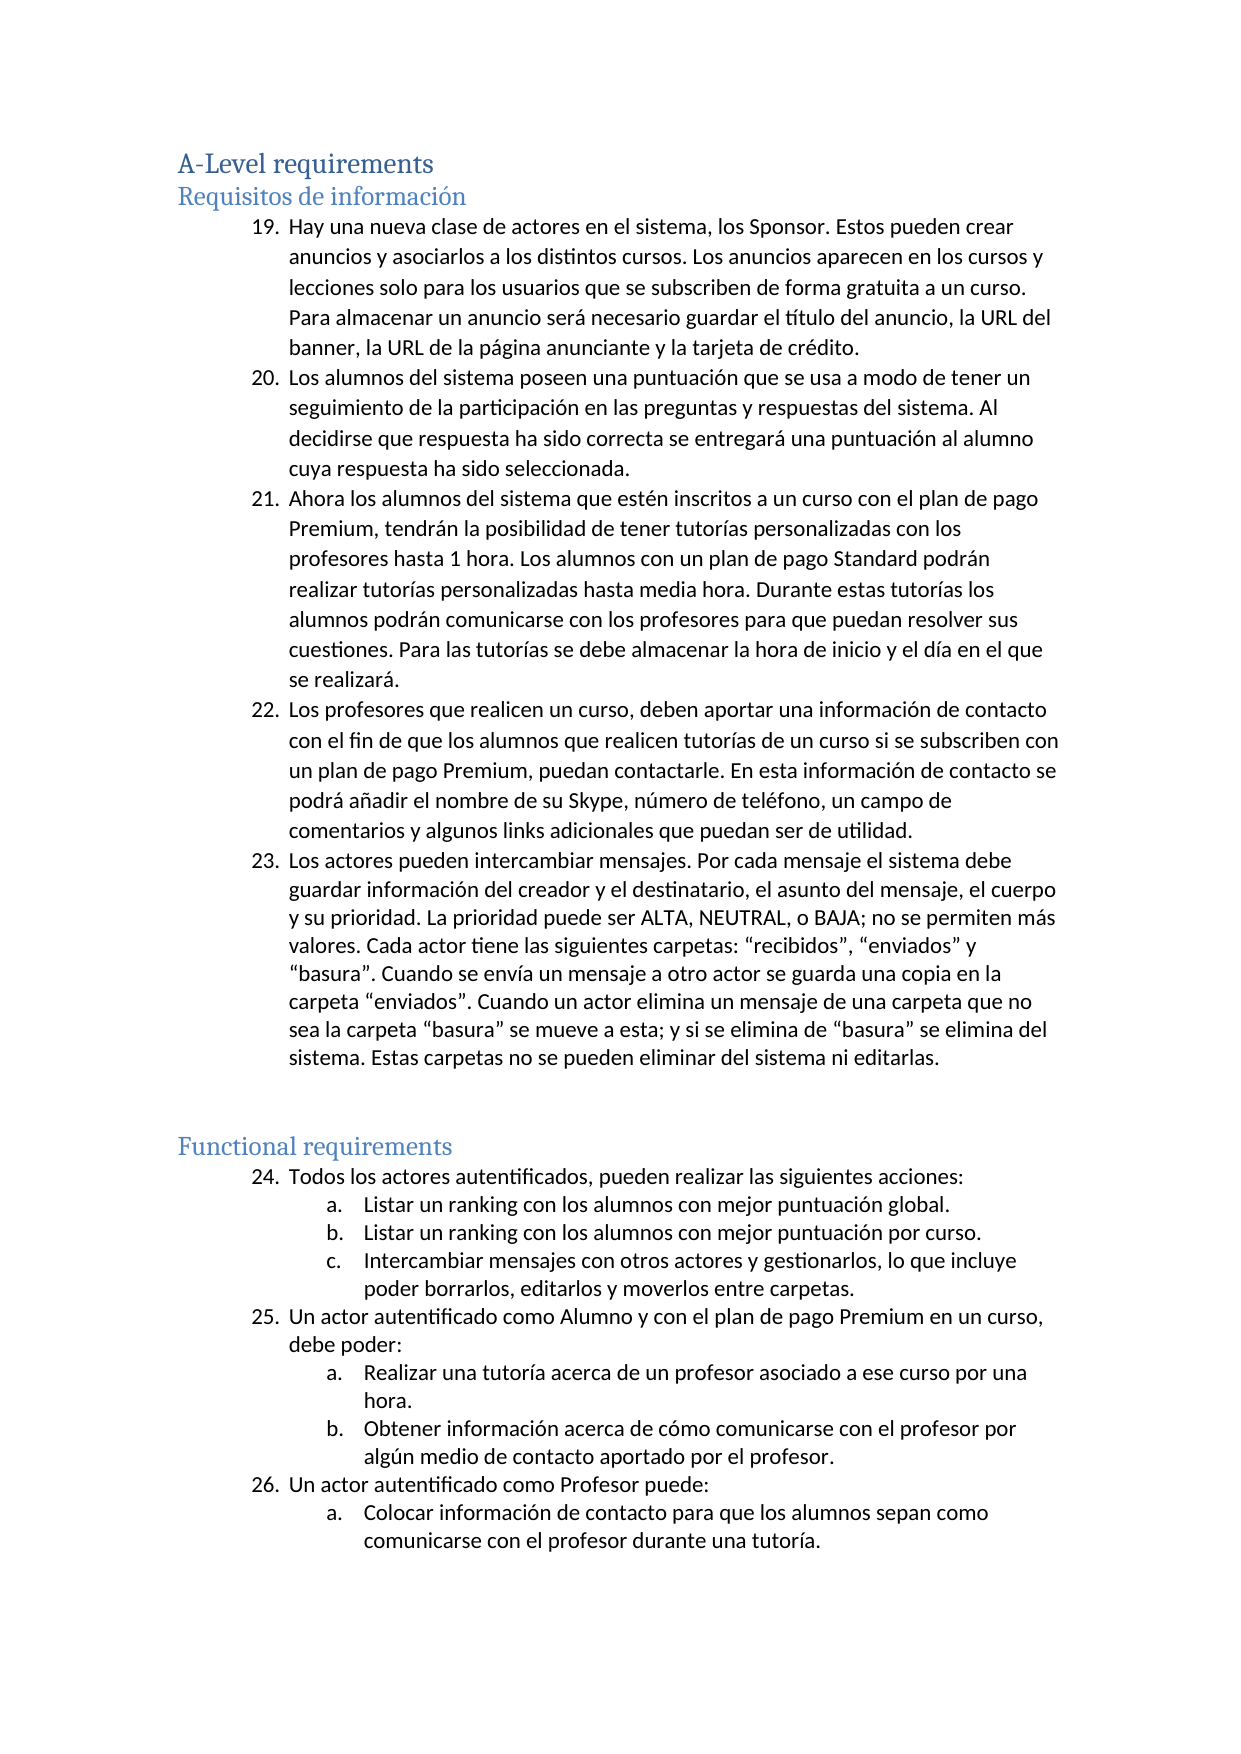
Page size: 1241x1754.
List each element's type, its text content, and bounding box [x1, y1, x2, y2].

list Los alumnos del sistema poseen una puntuación que se usa a modo de tener un seguimiento de la participación en las preguntas y respuestas del sistema. Al decidirse que respuesta ha sido correcta se entregará una puntuación al alumno cuya respuesta ha sido seleccionada. [251, 363, 1063, 482]
list Un actor autentificado como Profesor puede: [251, 1470, 1063, 1498]
text Functional requirements [177, 1131, 1063, 1162]
list Realizar una tutoría acerca de un profesor asociado a ese curso por una hora. [326, 1358, 1063, 1414]
list Todos los actores autentificados, pueden realizar las siguientes acciones: [251, 1162, 1063, 1190]
list Listar un ranking con los alumnos con mejor puntuación global. [326, 1190, 1063, 1218]
list Un actor autentificado como Alumno y con el plan de pago Premium en un curso, debe poder: [251, 1302, 1063, 1358]
list Hay una nueva clase de actores en el sistema, los Sponsor. Estos pueden crear anuncios y asociarlos a los distintos cursos. Los anuncios aparecen en los cursos y lecciones solo para los usuarios que se subscriben de forma gratuita a un curso. Para almacenar un anuncio será necesario guardar el título del anuncio, la URL del banner, la URL de la página anunciante y la tarjeta de crédito. [251, 212, 1063, 361]
list Listar un ranking con los alumnos con mejor puntuación por curso. [326, 1218, 1063, 1246]
text Requisitos de información [177, 181, 1063, 212]
list Los actores pueden intercambiar mensajes. Por cada mensaje el sistema debe guardar información del creador y el destinatario, el asunto del mensaje, el cuerpo y su prioridad. La prioridad puede ser ALTA, NEUTRAL, o BAJA; no se permiten más valores. Cada actor tiene las siguientes carpetas: “recibidos”, “enviados” y “basura”. Cuando se envía un mensaje a otro actor se guarda una copia en la carpeta “enviados”. Cuando un actor elimina un mensaje de una carpeta que no sea la carpeta “basura” se mueve a esta; y si se elimina de “basura” se elimina del sistema. Estas carpetas no se pueden eliminar del sistema ni editarlas. [251, 847, 1063, 1071]
text A-Level requirements [177, 148, 1063, 181]
list Obtener información acerca de cómo comunicarse con el profesor por algún medio de contacto aportado por el profesor. [326, 1414, 1063, 1470]
list Colocar información de contacto para que los alumnos sepan como comunicarse con el profesor durante una tutoría. [326, 1498, 1063, 1554]
list Intercambiar mensajes con otros actores y gestionarlos, lo que incluye poder borrarlos, editarlos y moverlos entre carpetas. [326, 1246, 1063, 1302]
list Los profesores que realicen un curso, deben aportar una información de contacto con el fin de que los alumnos que realicen tutorías de un curso si se subscriben con un plan de pago Premium, puedan contactarle. En esta información de contacto se podrá añadir el nombre de su Skype, número de teléfono, un campo de comentarios y algunos links adicionales que puedan ser de utilidad. [251, 696, 1063, 844]
list Ahora los alumnos del sistema que estén inscritos a un curso con el plan de pago Premium, tendrán la posibilidad de tener tutorías personalizadas con los profesores hasta 1 hora. Los alumnos con un plan de pago Standard podrán realizar tutorías personalizadas hasta media hora. Durante estas tutorías los alumnos podrán comunicarse con los profesores para que puedan resolver sus cuestiones. Para las tutorías se debe almacenar la hora de inicio y el día en el que se realizará. [251, 484, 1063, 693]
